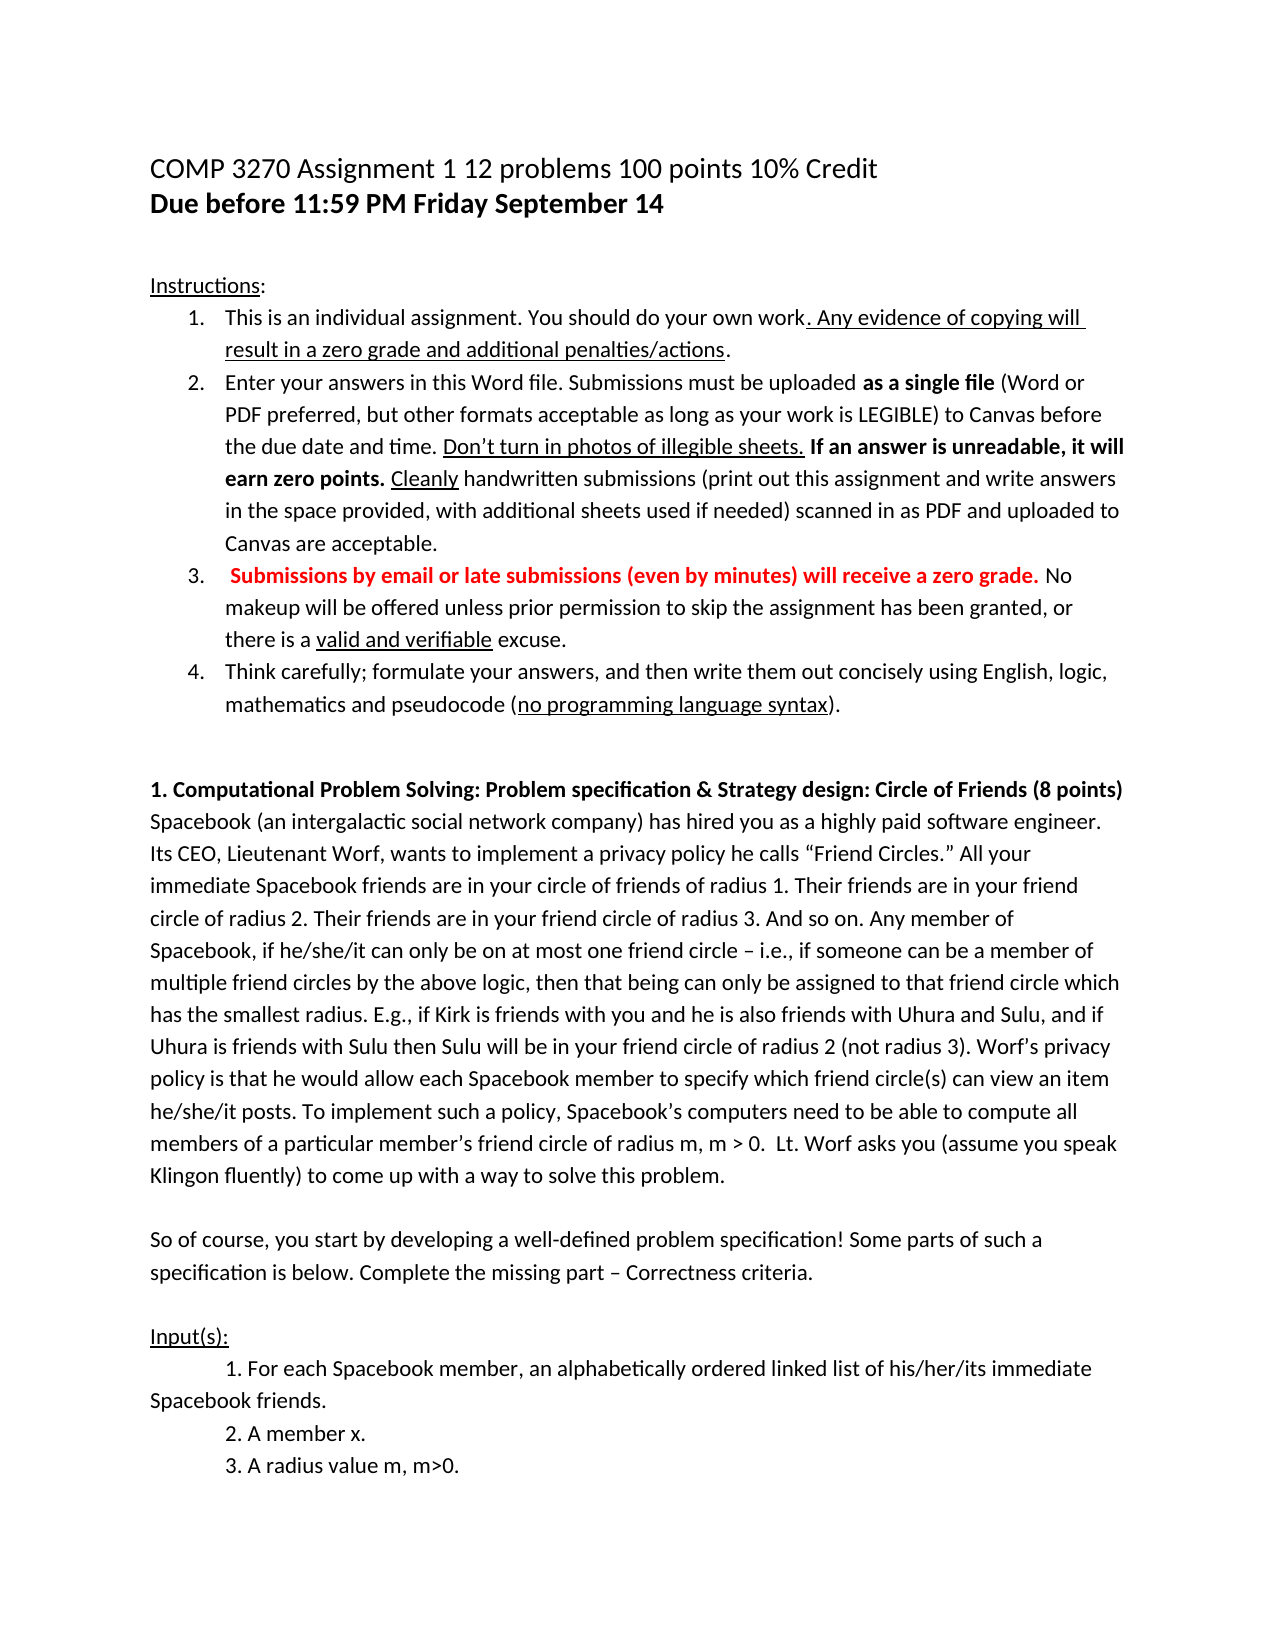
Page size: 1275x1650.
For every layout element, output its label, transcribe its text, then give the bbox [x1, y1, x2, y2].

text 1. For each Spacebook member, an alphabetically ordered linked list of his/her/its immediate Spacebook friends. [150, 1354, 1125, 1414]
text Spacebook (an intergalactic social network company) has hired you as a highly paid software engineer. Its CEO, Lieutenant Worf, wants to implement a privacy policy he calls “Friend Circles.” All your immediate Spacebook friends are in your circle of friends of radius 1. Their friends are in your friend circle of radius 2. Their friends are in your friend circle of radius 3. And so on. Any member of Spacebook, if he/she/it can only be on at most one friend circle – i.e., if someone can be a member of multiple friend circles by the above logic, then that being can only be assigned to that friend circle which has the smallest radius. E.g., if Kirk is friends with you and he is also friends with Uhura and Sulu, and if Uhura is friends with Sulu then Sulu will be in your friend circle of radius 2 (not radius 3). Worf’s privacy policy is that he would allow each Spacebook member to specify which friend circle(s) can view an item he/she/it posts. To implement such a policy, Spacebook’s computers need to be able to compute all members of a particular member’s friend circle of radius m, m > 0. Lt. Worf asks you (assume you speak Klingon fluently) to come up with a way to solve this problem. [150, 807, 1125, 1189]
text 1. Computational Problem Solving: Problem specification & Strategy design: Circle of Friends (8 points) [150, 775, 1125, 803]
list Think carefully; formulate your answers, and then write them out concisely using English, logic, mathematics and pseudocode (no programming language syntax). [187, 657, 1125, 718]
list This is an individual assignment. You should do your own work. Any evidence of copying will result in a zero grade and additional penalties/actions. [187, 303, 1125, 364]
text Instructions: [150, 271, 1125, 299]
text 2. A member x. [150, 1419, 1125, 1447]
text Due before 11:59 PM Friday September 14 [150, 186, 1125, 221]
text Input(s): [150, 1322, 1125, 1350]
list Enter your answers in this Word file. Submissions must be uploaded as a single file (Word or PDF preferred, but other formats acceptable as long as your work is LEGIBLE) to Canvas before the due date and time. Don’t turn in photos of illegible sheets. If an answer is unreadable, it will earn zero points. Cleanly handwritten submissions (print out this assignment and write answers in the space provided, with additional sheets used if needed) scanned in as PDF and uploaded to Canvas are acceptable. [187, 368, 1125, 557]
list Submissions by email or late submissions (even by minutes) will receive a zero grade. No makeup will be offered unless prior permission to skip the assignment has been granted, or there is a valid and verifiable excuse. [187, 561, 1125, 653]
text COMP 3270 Assignment 1 12 problems 100 points 10% Credit [150, 150, 1125, 186]
text So of course, you start by developing a well-defined problem specification! Some parts of such a specification is below. Complete the missing part – Correctness criteria. [150, 1226, 1125, 1286]
text 3. A radius value m, m>0. [150, 1451, 1125, 1479]
